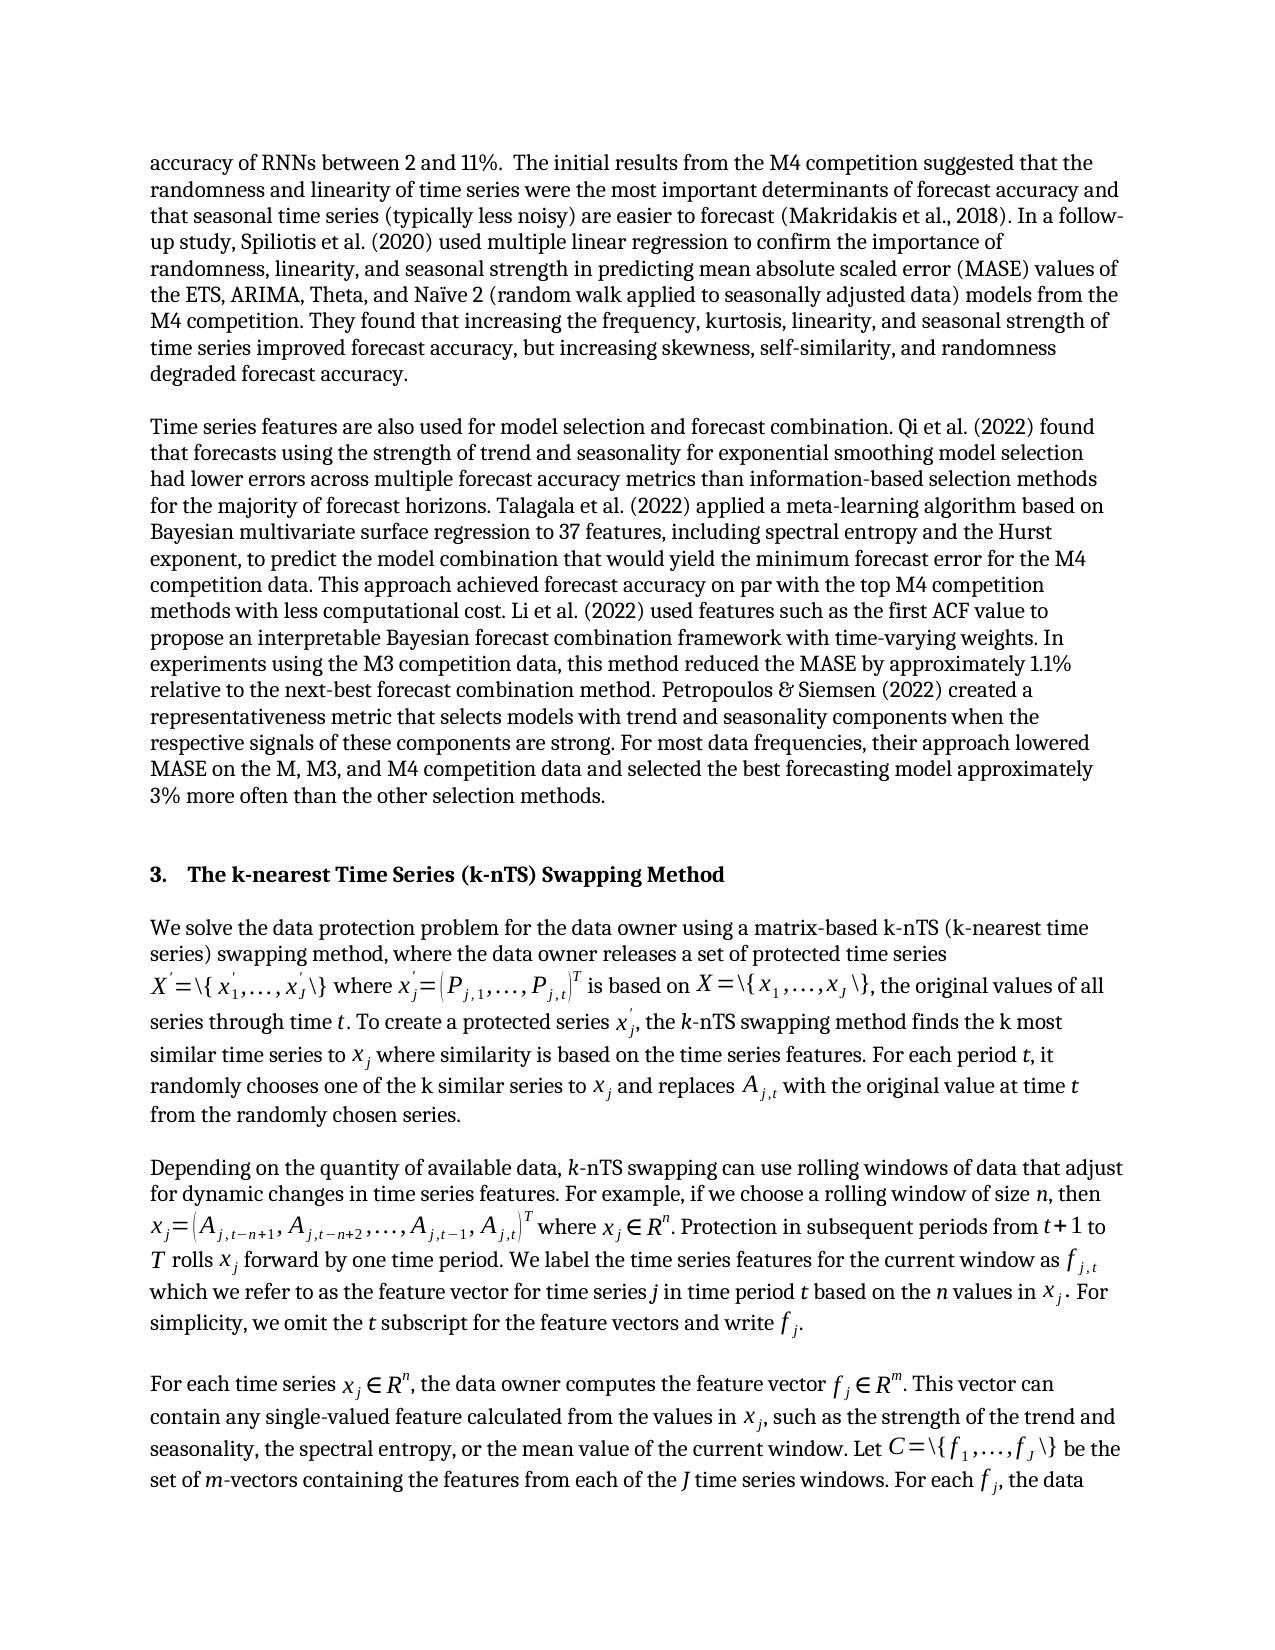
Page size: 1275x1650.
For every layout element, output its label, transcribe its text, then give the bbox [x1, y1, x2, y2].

text Depending on the quantity of available data, k-nTS swapping can use rolling windows of data that adjust for dynamic changes in time series features. For example, if we choose a rolling window of size n, then where . Protection in subsequent periods from to rolls forward by one time period. We label the time series features for the current window as which we refer to as the feature vector for time series j in time period t based on the n values in For simplicity, we omit the t subscript for the feature vectors and write . [150, 1154, 1125, 1339]
text Time series features are also used for model selection and forecast combination. Qi et al. (2022) found that forecasts using the strength of trend and seasonality for exponential smoothing model selection had lower errors across multiple forecast accuracy metrics than information-based selection methods for the majority of forecast horizons. Talagala et al. (2022) applied a meta-learning algorithm based on Bayesian multivariate surface regression to 37 features, including spectral entropy and the Hurst exponent, to predict the model combination that would yield the minimum forecast error for the M4 competition data. This approach achieved forecast accuracy on par with the top M4 competition methods with less computational cost. Li et al. (2022) used features such as the first ACF value to propose an interpretable Bayesian forecast combination framework with time-varying weights. In experiments using the M3 competition data, this method reduced the MASE by approximately 1.1% relative to the next-best forecast combination method. Petropoulos & Siemsen (2022) created a representativeness metric that selects models with trend and seasonality components when the respective signals of these components are strong. For most data frequencies, their approach lowered MASE on the M, M3, and M4 competition data and selected the best forecasting model approximately 3% more often than the other selection methods. [150, 413, 1125, 809]
text We solve the data protection problem for the data owner using a matrix-based k-nTS (k-nearest time series) swapping method, where the data owner releases a set of protected time series where is based on , the original values of all series through time . To create a protected series , the k-nTS swapping method finds the k most similar time series to where similarity is based on the time series features. For each period t, it randomly chooses one of the k similar series to and replaces with the original value at time t from the randomly chosen series. [150, 914, 1125, 1128]
list The k-nearest Time Series (k-nTS) Swapping Method [150, 862, 1125, 888]
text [150, 150, 1125, 387]
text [150, 1367, 1125, 1496]
